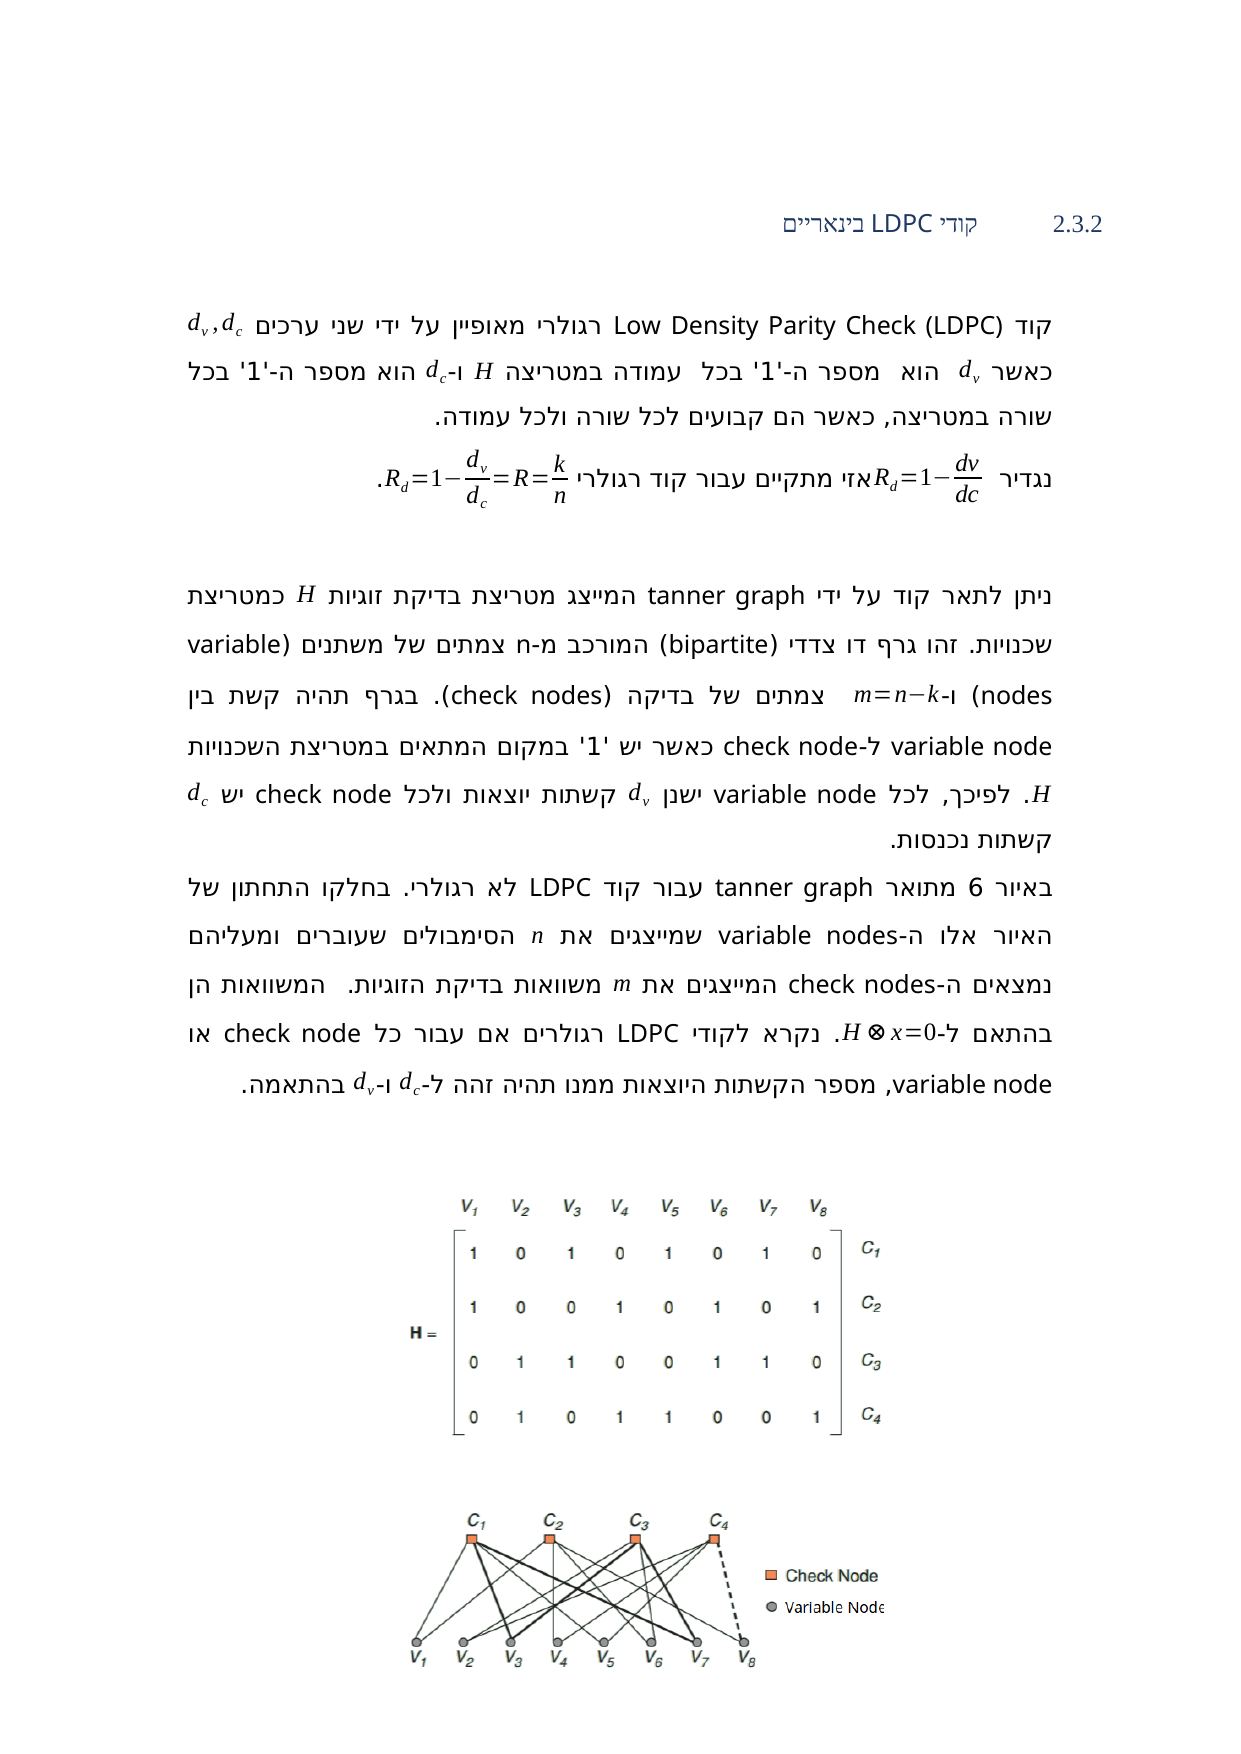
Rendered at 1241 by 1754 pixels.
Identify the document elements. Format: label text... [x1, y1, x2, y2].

subtitle קודי LDPC בינאריים [187, 205, 1053, 239]
picture [395, 1166, 884, 1684]
text נגדיר אזי מתקיים עבור קוד רגולרי . [187, 446, 1053, 512]
text קוד Low Density Parity Check (LDPC) רגולרי מאופיין על ידי שני ערכים כאשר הוא מספר ה-'1' בכל עמודה במטריצה ו- הוא מספר ה-'1' בכל שורה במטריצה, כאשר הם קבועים לכל שורה ולכל עמודה. [187, 307, 1053, 431]
text ניתן לתאר קוד על ידי tanner graph המייצג מטריצת בדיקת זוגיות כמטריצת שכנויות. זהו גרף דו צדדי (bipartite) המורכב מ-n צמתים של משתנים (variable nodes) ו- צמתים של בדיקה (check nodes). בגרף תהיה קשת בין variable node ל-check node כאשר יש '1' במקום המתאים במטריצת השכנויות . לפיכך, לכל variable node ישנן קשתות יוצאות ולכל check node יש קשתות נכנסות. [187, 578, 1053, 855]
text באיור 4 מתואר tanner graph עבור קוד LDPC לא רגולרי. בחלקו התחתון של האיור אלו ה-variable nodes שמייצגים את הסימבולים שעוברים ומעליהם נמצאים ה-check nodes המייצגים את משוואות בדיקת הזוגיות. המשוואות הן בהתאם ל-. נקרא לקודי LDPC רגולרים אם עבור כל check node או variable node, מספר הקשתות היוצאות ממנו תהיה זהה ל- ו- בהתאמה. [187, 869, 1053, 1100]
